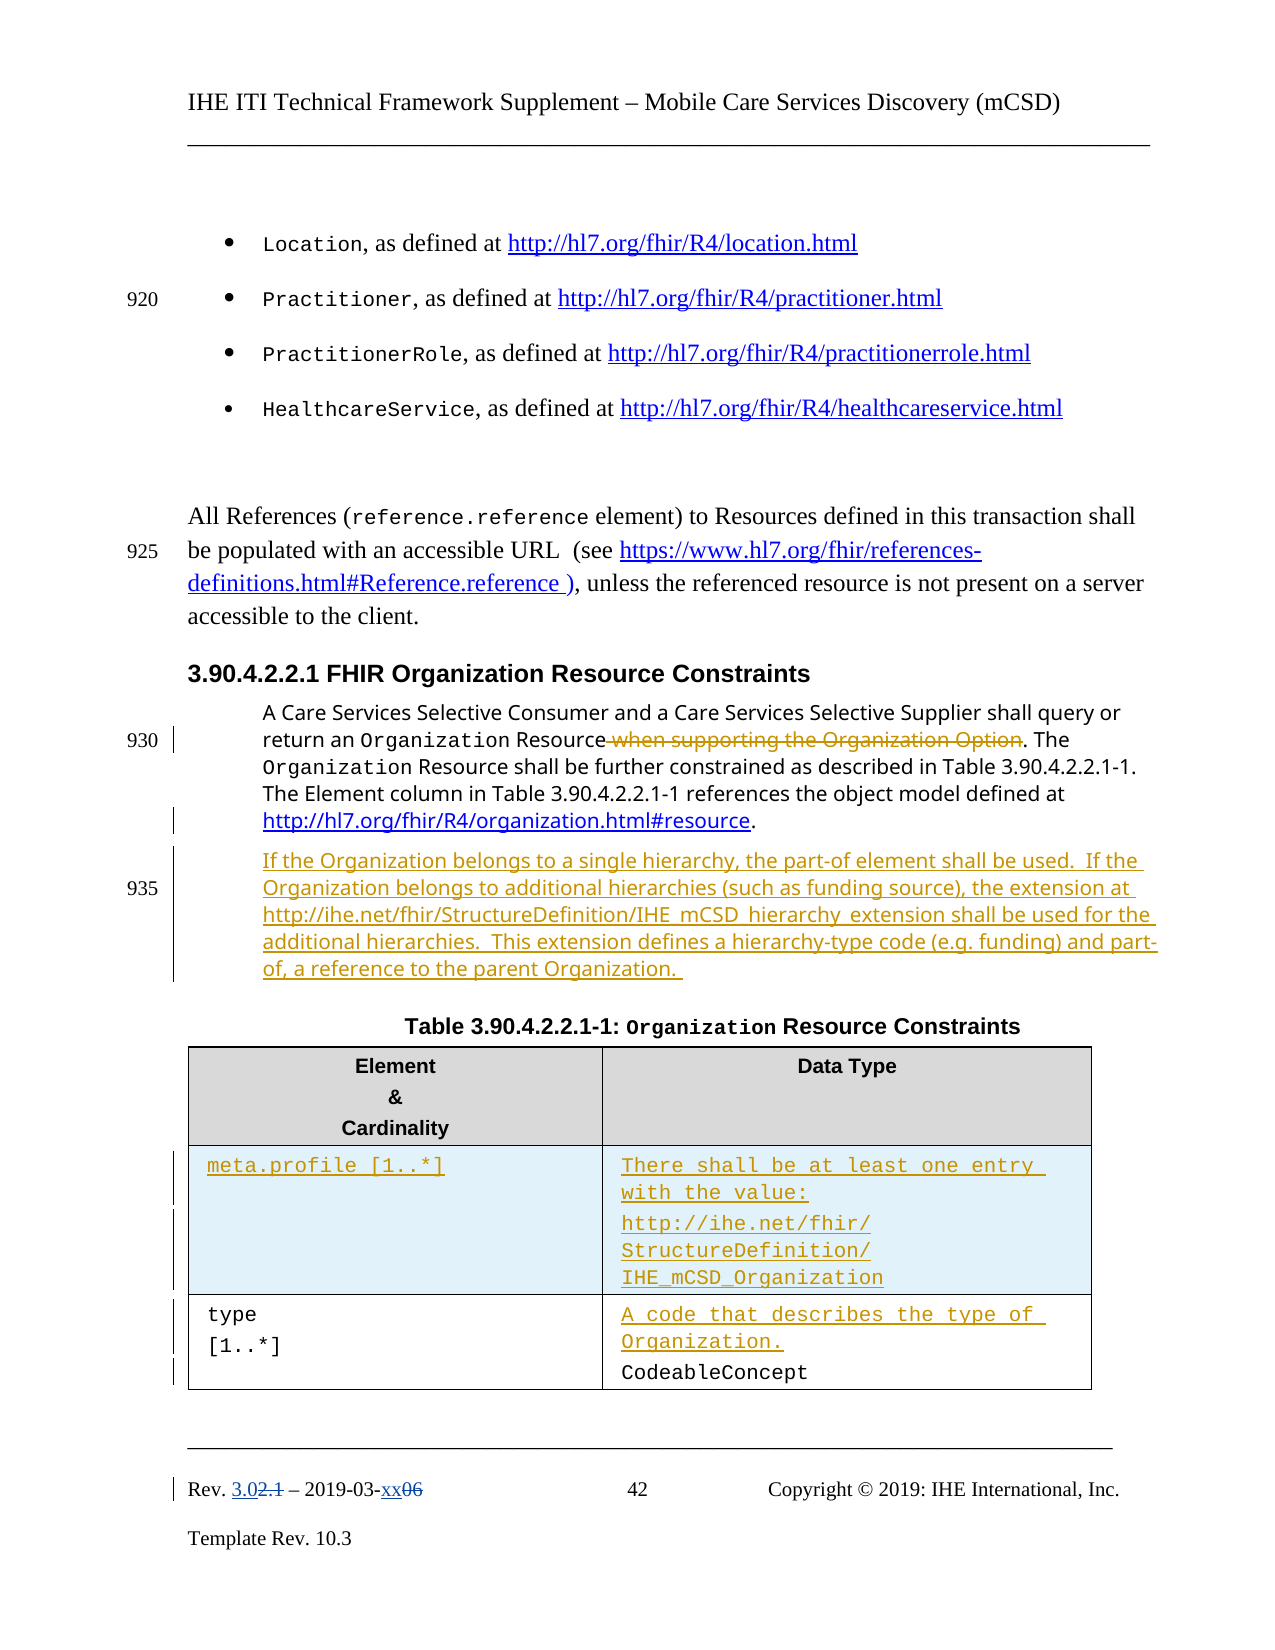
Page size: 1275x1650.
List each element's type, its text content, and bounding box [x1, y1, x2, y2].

table_cell type [1..*] [189, 1295, 602, 1389]
list Practitioner, as defined at http://hl7.org/fhir/R4/practitioner.html [225, 283, 1162, 313]
table_cell CodeableConcept [603, 1295, 1091, 1389]
text A Care Services Selective Consumer and a Care Services Selective Supplier shall query or return an Organization Resource. The Organization Resource shall be further constrained as described in Table 3.90.4.2.2.1-1. The Element column in Table 3.90.4.2.2.1-1 references the object model defined at http://hl7.org/fhir/R4/organization.html#resource. [262, 698, 1162, 834]
table_header Element & Cardinality [189, 1048, 602, 1145]
title Table 3.90.4.2.2.1-1: Organization Resource Constraints [262, 1013, 1162, 1040]
list PractitionerRole, as defined at http://hl7.org/fhir/R4/practitionerrole.html [225, 338, 1162, 367]
list Location, as defined at http://hl7.org/fhir/R4/location.html [225, 228, 1162, 258]
list HealthcareService, as defined at http://hl7.org/fhir/R4/healthcareservice.html [225, 393, 1162, 422]
list All References (reference.reference element) to Resources defined in this transaction shall be populated with an accessible URL (see https://www.hl7.org/fhir/references-definitions.html#Reference.reference ), unless the referenced resource is not present on a server accessible to the client. [187, 501, 1162, 630]
subtitle 3.90.4.2.2.1 FHIR Organization Resource Constraints [187, 659, 1162, 688]
table_header Data Type [603, 1048, 1091, 1145]
